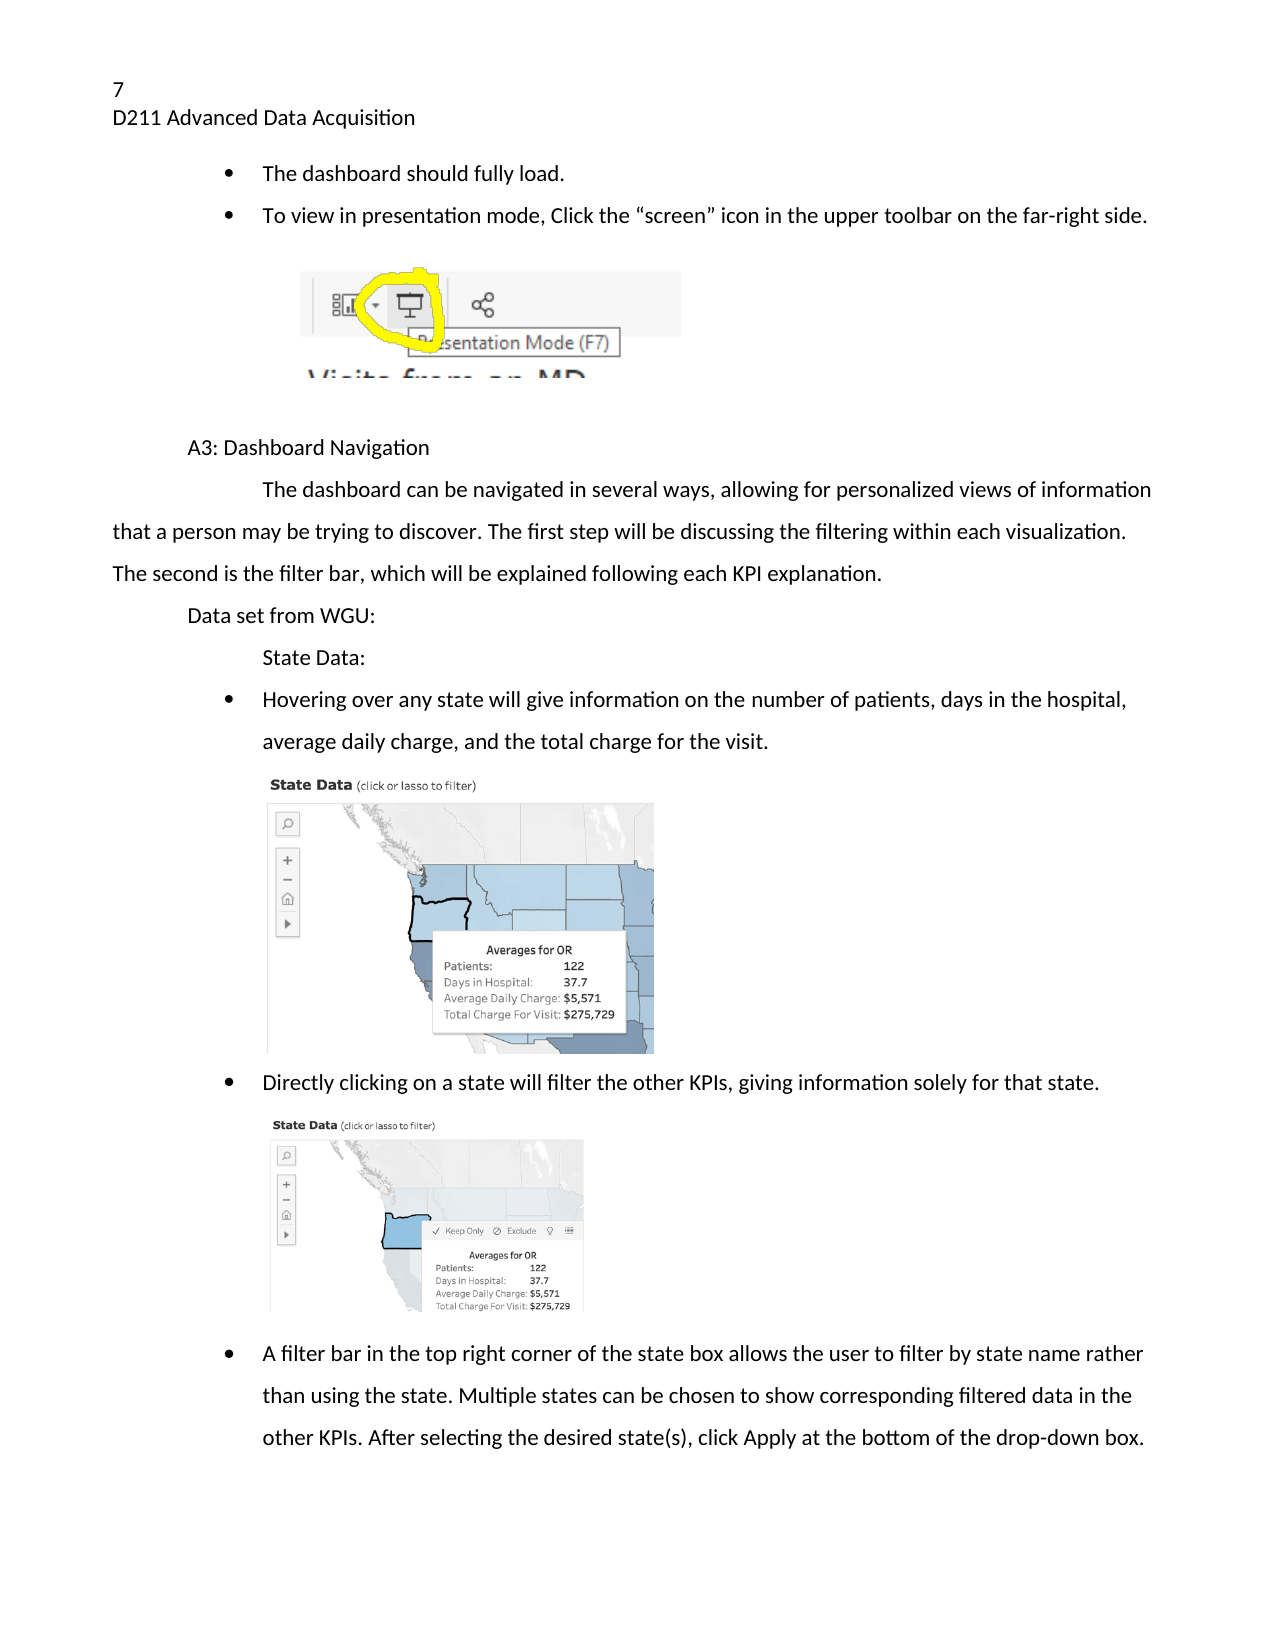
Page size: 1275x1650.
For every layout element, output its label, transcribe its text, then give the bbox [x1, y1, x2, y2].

list A filter bar in the top right corner of the state box allows the user to filter by state name rather than using the state. Multiple states can be chosen to show corresponding filtered data in the other KPIs. After selecting the desired state(s), click Apply at the bottom of the drop-down box. [225, 1339, 1162, 1452]
list Directly clicking on a state will filter the other KPIs, giving information solely for that state. [225, 1068, 1162, 1096]
text A3: Dashboard Navigation [112, 433, 1162, 461]
list To view in presentation mode, Click the “screen” icon in the upper toolbar on the far-right side. [225, 201, 1162, 229]
picture [262, 769, 654, 1054]
text Data set from WGU: [112, 601, 1162, 629]
text State Data: [112, 643, 1162, 671]
picture [262, 1109, 584, 1312]
picture [300, 243, 682, 378]
text The dashboard can be navigated in several ways, allowing for personalized views of information that a person may be trying to discover. The first step will be discussing the filtering within each visualization. The second is the filter bar, which will be explained following each KPI explanation. [112, 475, 1162, 587]
list The dashboard should fully load. [225, 159, 1162, 187]
